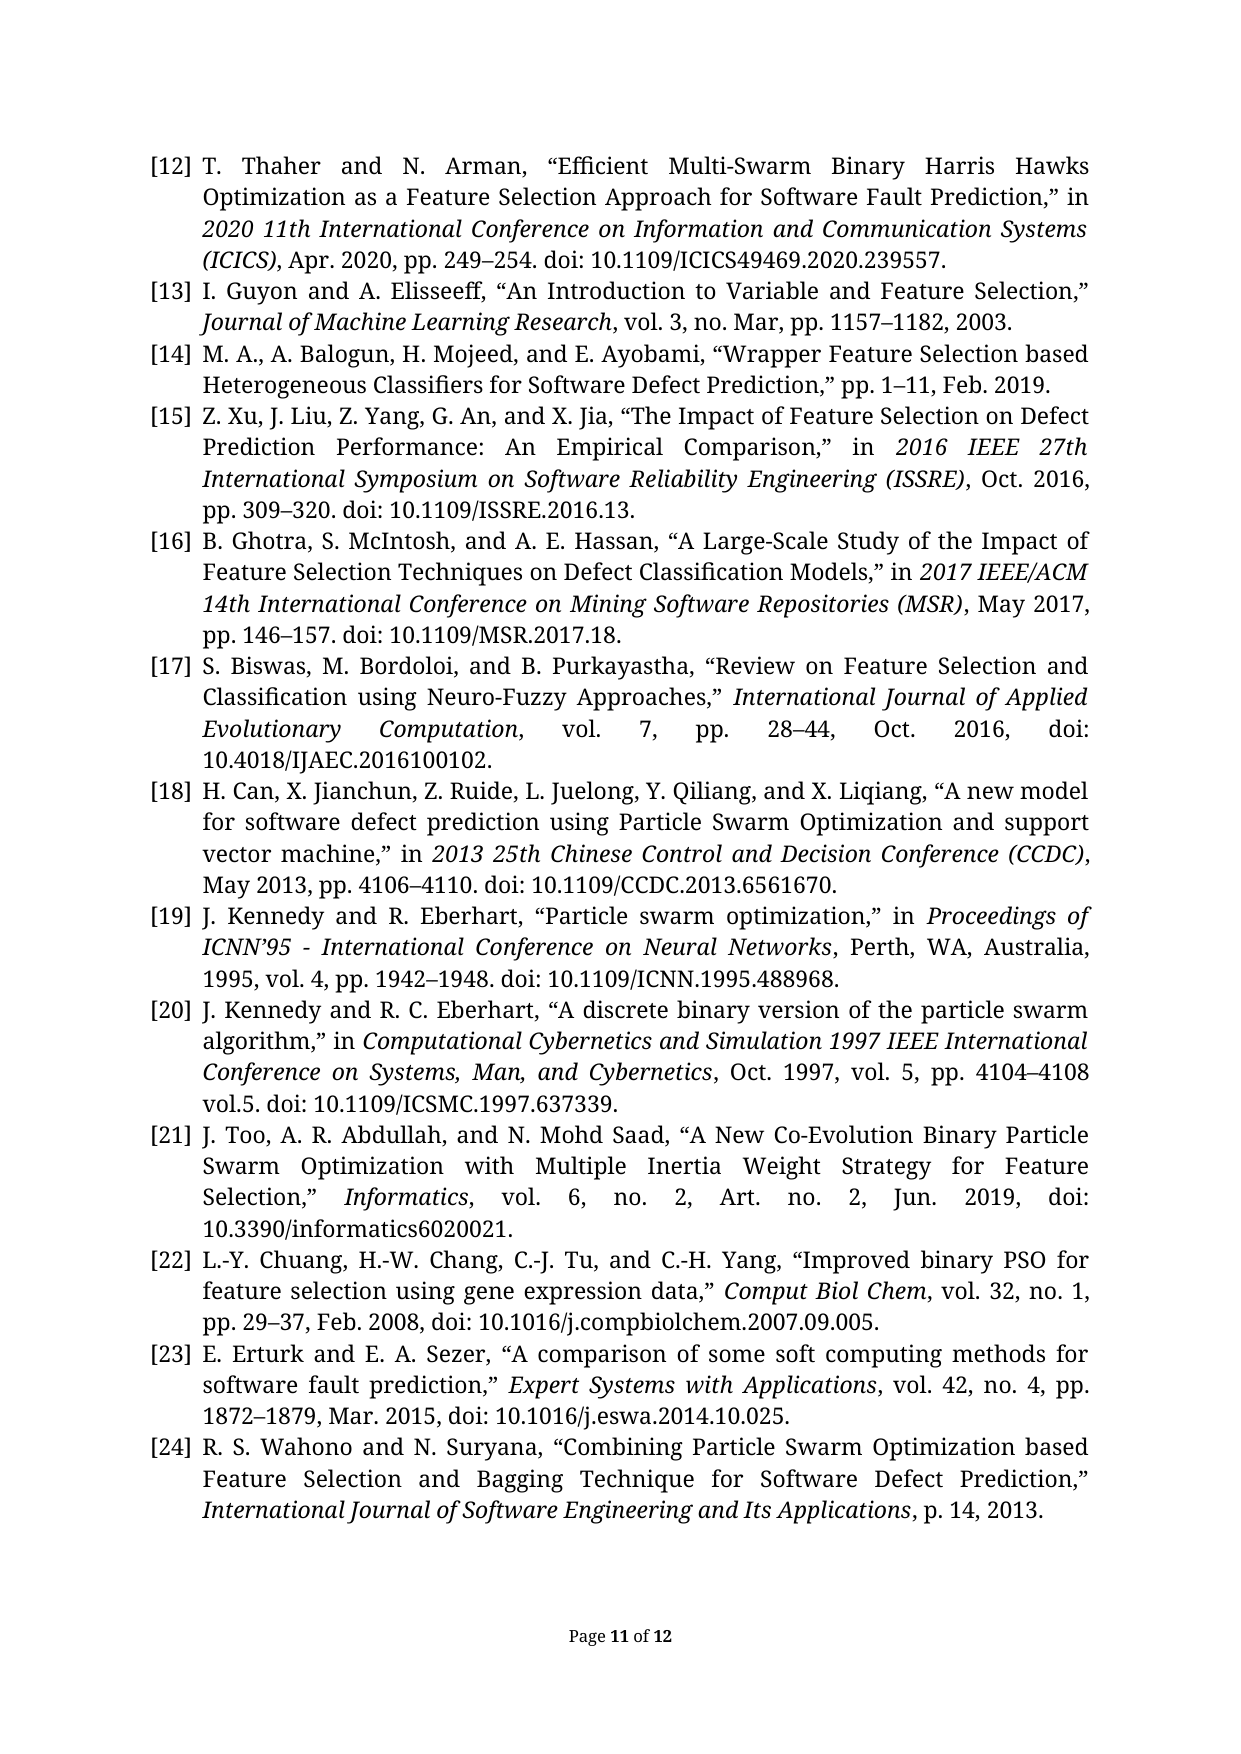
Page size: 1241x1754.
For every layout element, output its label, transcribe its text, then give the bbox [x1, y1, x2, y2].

text [16] B. Ghotra, S. McIntosh, and A. E. Hassan, “A Large-Scale Study of the Impact of Feature Selection Techniques on Defect Classification Models,” in 2017 IEEE/ACM 14th International Conference on Mining Software Repositories (MSR), May 2017, pp. 146–157. doi: 10.1109/MSR.2017.18. [150, 525, 1090, 650]
text [15] Z. Xu, J. Liu, Z. Yang, G. An, and X. Jia, “The Impact of Feature Selection on Defect Prediction Performance: An Empirical Comparison,” in 2016 IEEE 27th International Symposium on Software Reliability Engineering (ISSRE), Oct. 2016, pp. 309–320. doi: 10.1109/ISSRE.2016.13. [150, 400, 1090, 525]
text [17] S. Biswas, M. Bordoloi, and B. Purkayastha, “Review on Feature Selection and Classification using Neuro-Fuzzy Approaches,” International Journal of Applied Evolutionary Computation, vol. 7, pp. 28–44, Oct. 2016, doi: 10.4018/IJAEC.2016100102. [150, 650, 1090, 775]
text [19] J. Kennedy and R. Eberhart, “Particle swarm optimization,” in Proceedings of ICNN’95 - International Conference on Neural Networks, Perth, WA, Australia, 1995, vol. 4, pp. 1942–1948. doi: 10.1109/ICNN.1995.488968. [150, 900, 1090, 994]
text [22] L.-Y. Chuang, H.-W. Chang, C.-J. Tu, and C.-H. Yang, “Improved binary PSO for feature selection using gene expression data,” Comput Biol Chem, vol. 32, no. 1, pp. 29–37, Feb. 2008, doi: 10.1016/j.compbiolchem.2007.09.005. [150, 1244, 1090, 1337]
text [13] I. Guyon and A. Elisseeff, “An Introduction to Variable and Feature Selection,” Journal of Machine Learning Research, vol. 3, no. Mar, pp. 1157–1182, 2003. [150, 275, 1090, 337]
text [24] R. S. Wahono and N. Suryana, “Combining Particle Swarm Optimization based Feature Selection and Bagging Technique for Software Defect Prediction,” International Journal of Software Engineering and Its Applications, p. 14, 2013. [150, 1431, 1090, 1525]
text [20] J. Kennedy and R. C. Eberhart, “A discrete binary version of the particle swarm algorithm,” in Computational Cybernetics and Simulation 1997 IEEE International Conference on Systems, Man, and Cybernetics, Oct. 1997, vol. 5, pp. 4104–4108 vol.5. doi: 10.1109/ICSMC.1997.637339. [150, 994, 1090, 1119]
text [12] T. Thaher and N. Arman, “Efficient Multi-Swarm Binary Harris Hawks Optimization as a Feature Selection Approach for Software Fault Prediction,” in 2020 11th International Conference on Information and Communication Systems (ICICS), Apr. 2020, pp. 249–254. doi: 10.1109/ICICS49469.2020.239557. [150, 150, 1090, 275]
text [23] E. Erturk and E. A. Sezer, “A comparison of some soft computing methods for software fault prediction,” Expert Systems with Applications, vol. 42, no. 4, pp. 1872–1879, Mar. 2015, doi: 10.1016/j.eswa.2014.10.025. [150, 1337, 1090, 1431]
text [18] H. Can, X. Jianchun, Z. Ruide, L. Juelong, Y. Qiliang, and X. Liqiang, “A new model for software defect prediction using Particle Swarm Optimization and support vector machine,” in 2013 25th Chinese Control and Decision Conference (CCDC), May 2013, pp. 4106–4110. doi: 10.1109/CCDC.2013.6561670. [150, 775, 1090, 900]
text [14] M. A., A. Balogun, H. Mojeed, and E. Ayobami, “Wrapper Feature Selection based Heterogeneous Classifiers for Software Defect Prediction,” pp. 1–11, Feb. 2019. [150, 337, 1090, 400]
text [21] J. Too, A. R. Abdullah, and N. Mohd Saad, “A New Co-Evolution Binary Particle Swarm Optimization with Multiple Inertia Weight Strategy for Feature Selection,” Informatics, vol. 6, no. 2, Art. no. 2, Jun. 2019, doi: 10.3390/informatics6020021. [150, 1119, 1090, 1244]
